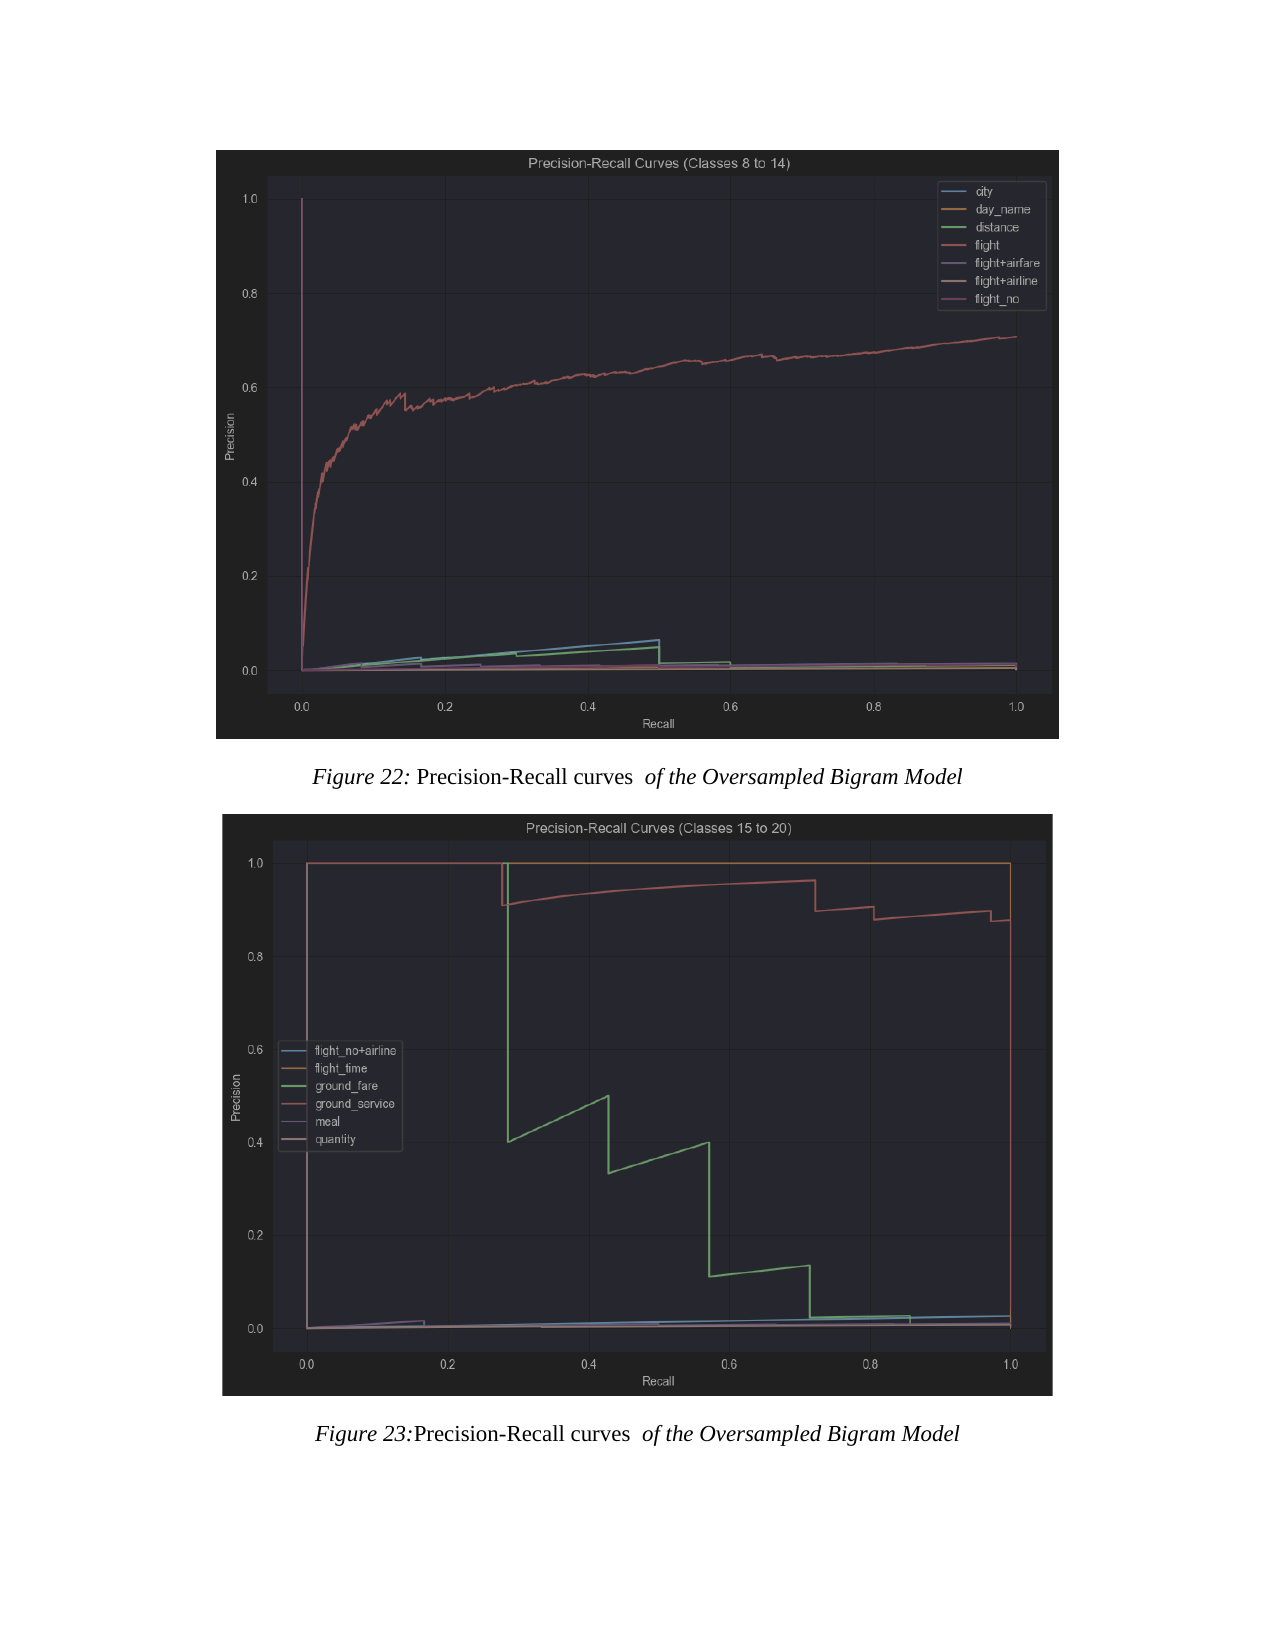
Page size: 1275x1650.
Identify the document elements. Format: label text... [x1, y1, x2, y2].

text Figure 22: Precision-Recall curves of the Oversampled Bigram Model [150, 763, 1125, 790]
text Figure 23:Precision-Recall curves of the Oversampled Bigram Model [150, 1420, 1125, 1446]
picture [222, 814, 1053, 1396]
picture [216, 150, 1059, 739]
